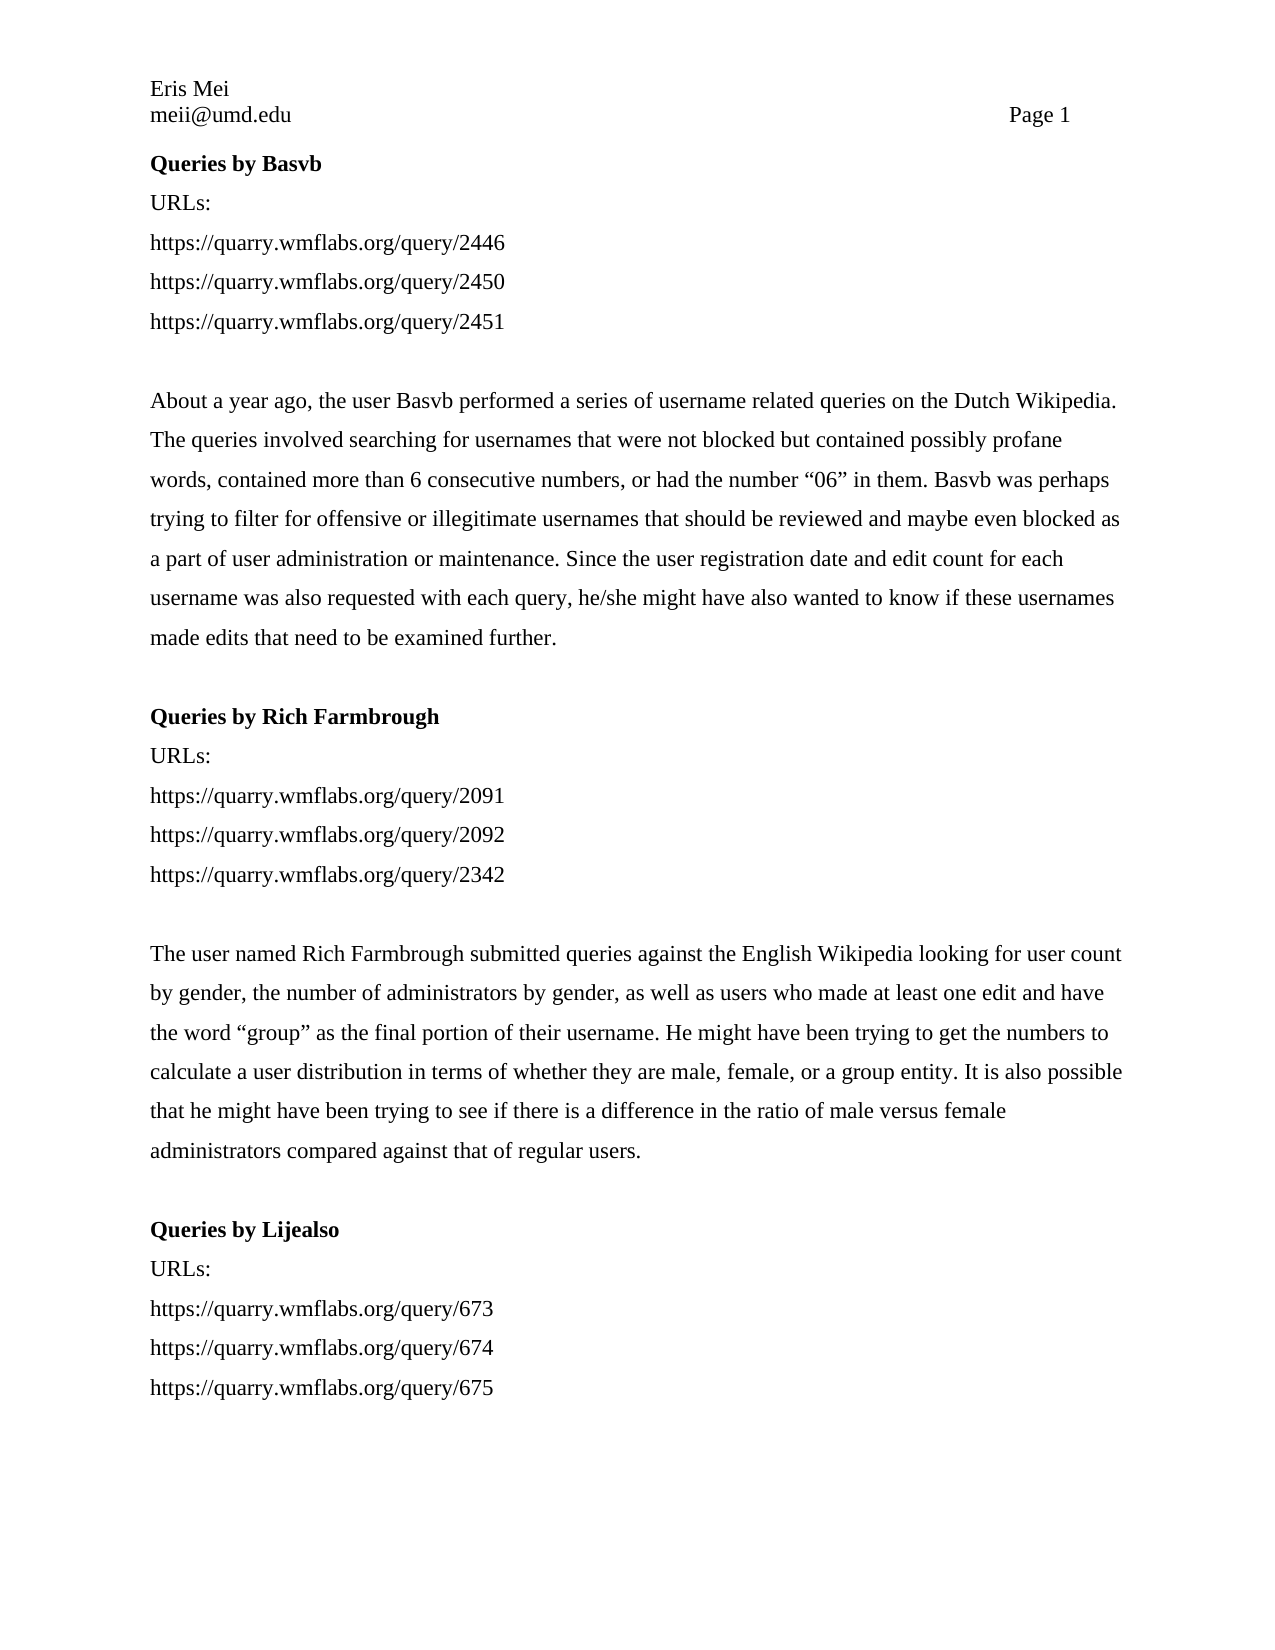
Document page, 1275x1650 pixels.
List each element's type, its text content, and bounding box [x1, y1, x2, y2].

text https://quarry.wmflabs.org/query/674 [150, 1334, 1125, 1361]
text https://quarry.wmflabs.org/query/2342 [150, 861, 1125, 887]
text Queries by Lijealso [150, 1216, 1125, 1242]
text https://quarry.wmflabs.org/query/2451 [150, 308, 1125, 334]
text URLs: [150, 189, 1125, 216]
text URLs: [150, 1255, 1125, 1282]
text https://quarry.wmflabs.org/query/2092 [150, 821, 1125, 847]
text https://quarry.wmflabs.org/query/673 [150, 1295, 1125, 1321]
text https://quarry.wmflabs.org/query/675 [150, 1374, 1125, 1400]
text URLs: [150, 742, 1125, 768]
text About a year ago, the user Basvb performed a series of username related queries on the Dutch Wikipedia. The queries involved searching for usernames that were not blocked but contained possibly profane words, contained more than 6 consecutive numbers, or had the number “06” in them. Basvb was perhaps trying to filter for offensive or illegitimate usernames that should be reviewed and maybe even blocked as a part of user administration or maintenance. Since the user registration date and edit count for each username was also requested with each query, he/she might have also wanted to know if these usernames made edits that need to be examined further. [150, 387, 1125, 650]
text https://quarry.wmflabs.org/query/2446 [150, 229, 1125, 255]
text The user named Rich Farmbrough submitted queries against the English Wikipedia looking for user count by gender, the number of administrators by gender, as well as users who made at least one edit and have the word “group” as the final portion of their username. He might have been trying to get the numbers to calculate a user distribution in terms of whether they are male, female, or a group entity. It is also possible that he might have been trying to see if there is a difference in the ratio of male versus female administrators compared against that of regular users. [150, 939, 1125, 1163]
text Queries by Basvb [150, 150, 1125, 176]
text https://quarry.wmflabs.org/query/2450 [150, 268, 1125, 295]
text https://quarry.wmflabs.org/query/2091 [150, 782, 1125, 808]
text Queries by Rich Farmbrough [150, 703, 1125, 729]
